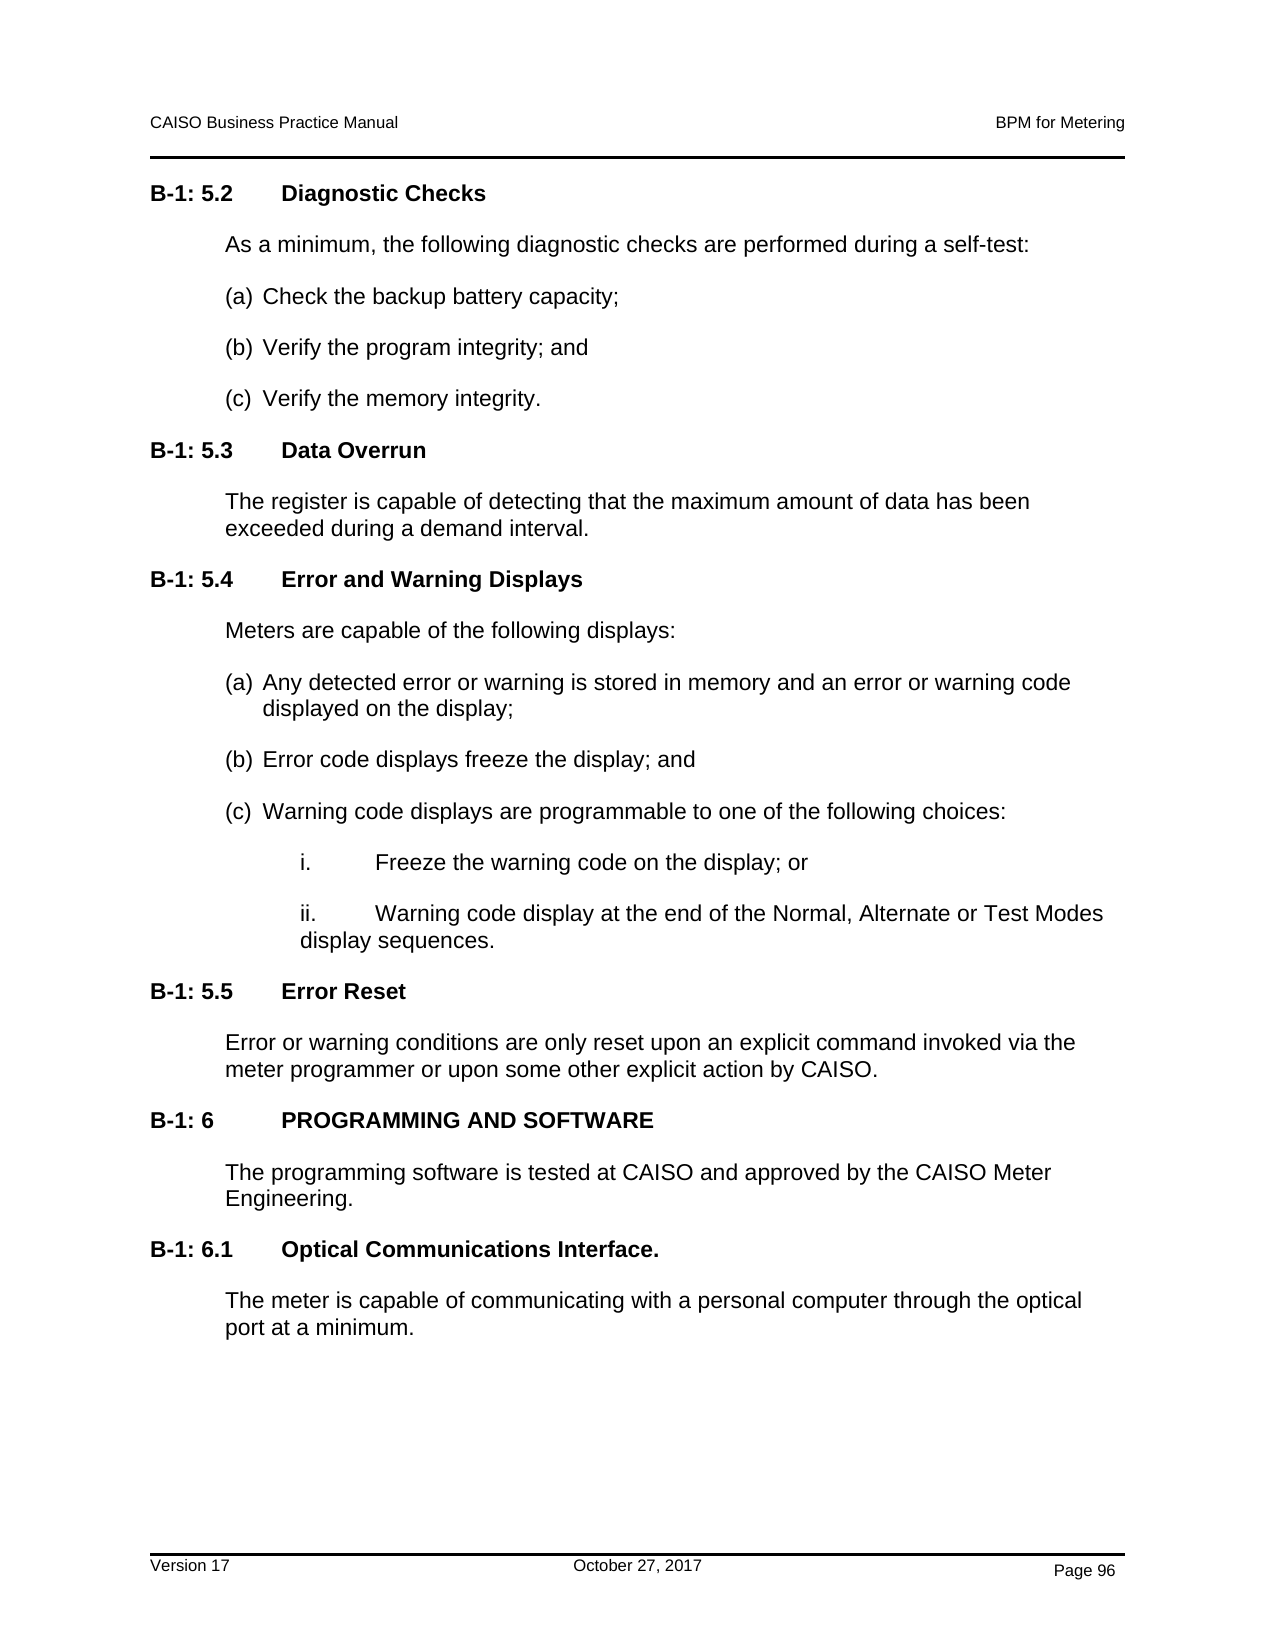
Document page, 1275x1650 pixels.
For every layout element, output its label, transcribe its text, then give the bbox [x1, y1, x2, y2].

text B-1: 5.4 Error and Warning Displays [150, 566, 1125, 592]
text Meters are capable of the following displays: [225, 617, 1125, 643]
text B-1: 5.2 Diagnostic Checks [150, 180, 1125, 206]
text B-1: 5.3 Data Overrun [150, 437, 1125, 463]
text B-1: 6.1 Optical Communications Interface. [150, 1236, 1125, 1262]
text The register is capable of detecting that the maximum amount of data has been exceeded during a demand interval. [225, 488, 1125, 541]
text B-1: 5.5 Error Reset [150, 978, 1125, 1004]
text (c) Verify the memory integrity. [225, 385, 1125, 412]
text ii. Warning code display at the end of the , Alternate or Test Modes display sequences. [300, 900, 1125, 953]
text B-1: 6 PROGRAMMING AND SOFTWARE [150, 1107, 1125, 1133]
text As a minimum, the following diagnostic checks are performed during a self-test: [225, 231, 1125, 258]
text (b) Error code displays freeze the display; and [225, 746, 1125, 773]
text i. Freeze the warning code on the display; or [300, 849, 1125, 875]
text (a) Check the backup battery capacity; [225, 283, 1125, 309]
text The meter is capable of communicating with a personal computer through the optical port at a minimum. [225, 1287, 1125, 1340]
text Error or warning conditions are only reset upon an explicit command invoked via the meter programmer or upon some other explicit action by CAISO. [225, 1029, 1125, 1082]
text (c) Warning code displays are programmable to one of the following choices: [225, 798, 1125, 824]
text (a) Any detected error or warning is stored in memory and an error or warning code displayed on the display; [225, 668, 1125, 721]
text (b) Verify the program integrity; and [225, 334, 1125, 360]
text The programming software is tested at CAISO and approved by the CAISO Meter Engineering. [225, 1158, 1125, 1211]
